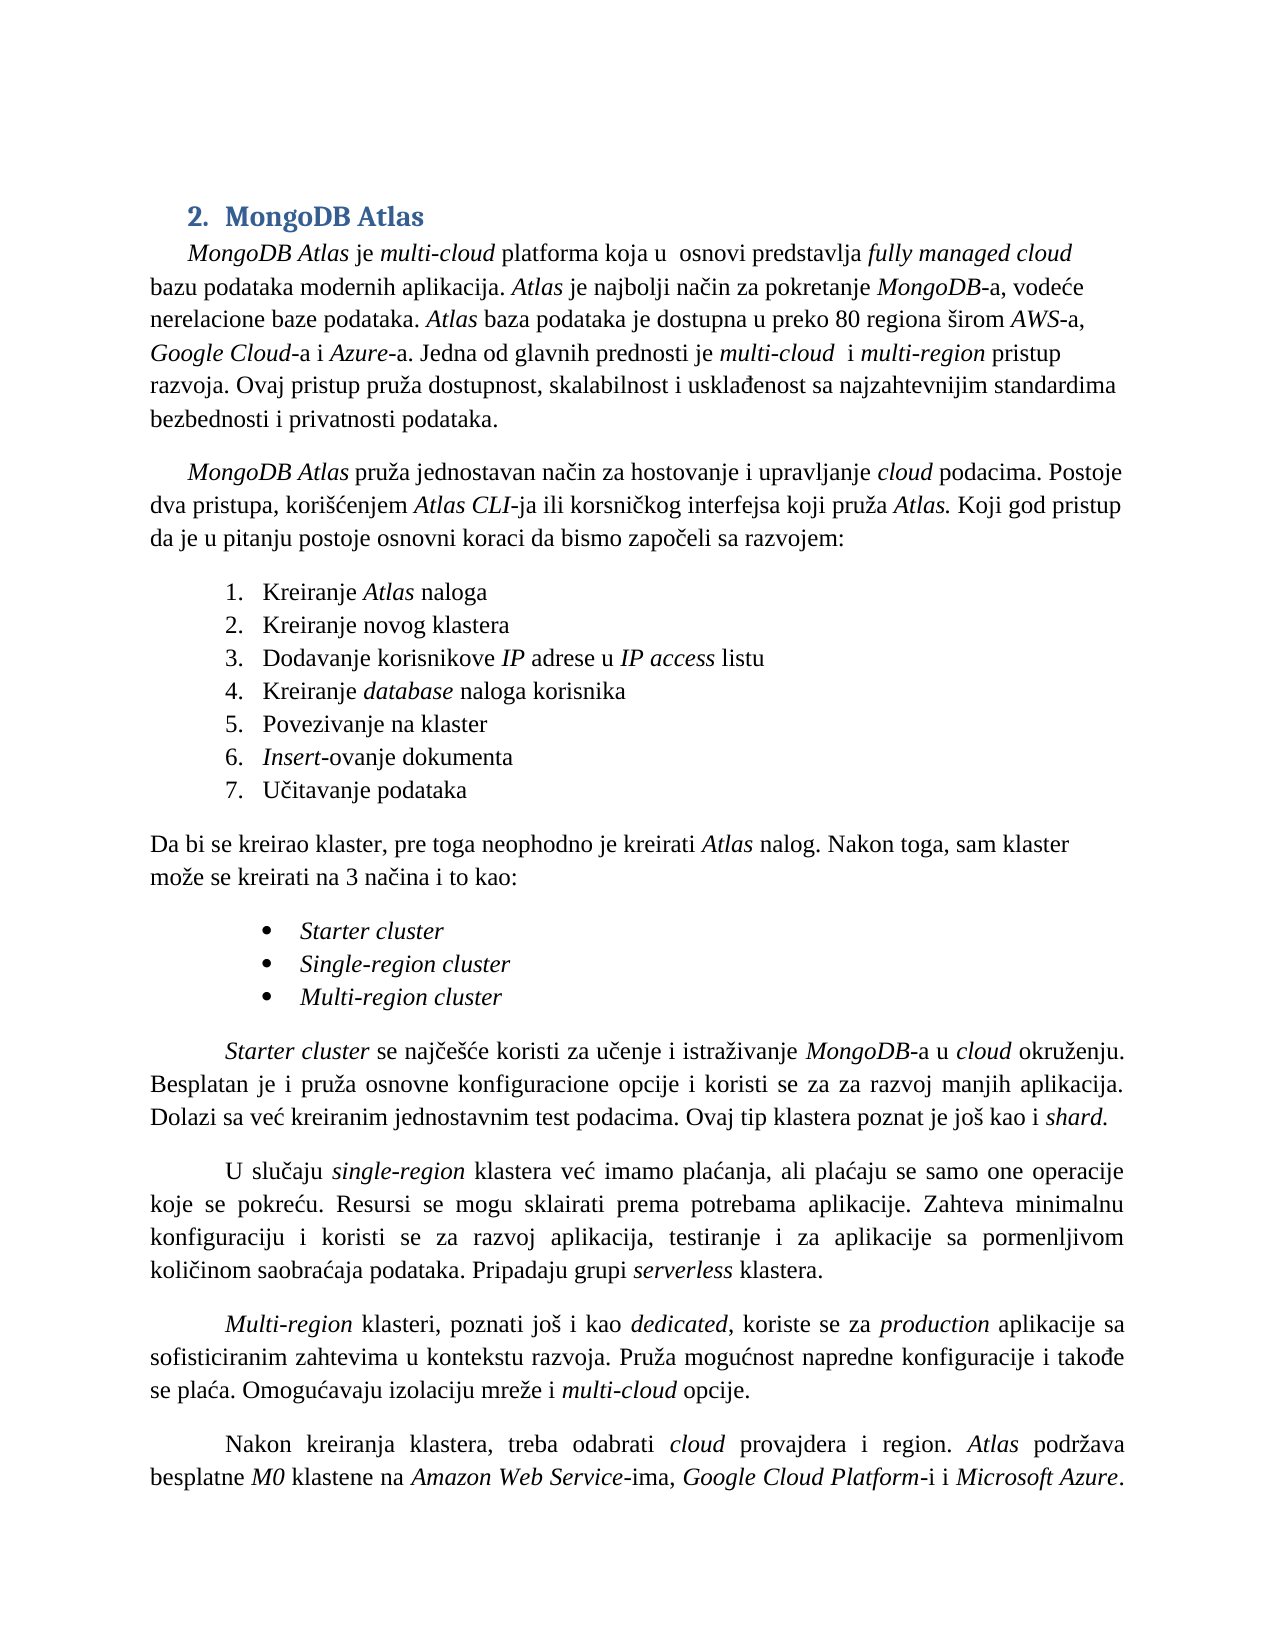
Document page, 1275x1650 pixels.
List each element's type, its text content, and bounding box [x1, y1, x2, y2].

text U slučaju single-region klastera već imamo plaćanja, ali plaćaju se samo one operacije koje se pokreću. Resursi se mogu sklairati prema potrebama aplikacije. Zahteva minimalnu konfiguraciju i koristi se za razvoj aplikacija, testiranje i za aplikacije sa pormenljivom količinom saobraćaja podataka. Pripadaju grupi serverless klastera. [150, 1156, 1125, 1284]
list Insert-ovanje dokumenta [225, 742, 1125, 771]
list Kreiranje database naloga korisnika [225, 676, 1125, 705]
list Dodavanje korisnikove IP adrese u IP access listu [225, 643, 1125, 672]
text MongoDB Atlas pruža jednostavan način za hostovanje i upravljanje cloud podacima. Postoje dva pristupa, korišćenjem Atlas CLI-ja ili korsničkog interfejsa koji pruža Atlas. Koji god pristup da je u pitanju postoje osnovni koraci da bismo započeli sa razvojem: [150, 457, 1125, 552]
list Kreiranje Atlas naloga [225, 577, 1125, 606]
text Starter cluster se najčešće koristi za učenje i istraživanje MongoDB-a u cloud okruženju. Besplatan je i pruža osnovne konfiguracione opcije i koristi se za za razvoj manjih aplikacija. Dolazi sa već kreiranim jednostavnim test podacima. Ovaj tip klastera poznat je još kao i shard. [150, 1036, 1125, 1131]
list Starter cluster [262, 916, 1125, 945]
list Povezivanje na klaster [225, 709, 1125, 738]
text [150, 1429, 1125, 1491]
text MongoDB Atlas je multi-cloud platforma koja u osnovi predstavlja fully managed cloud bazu podataka modernih aplikacija. Atlas je najbolji način za pokretanje MongoDB-a, vodeće nerelacione baze podataka. Atlas baza podataka je dostupna u preko 80 regiona širom AWS-a, Google Cloud-a i Azure-a. Jedna od glavnih prednosti je multi-cloud i multi-region pristup razvoja. Ovaj pristup pruža dostupnost, skalabilnost i usklađenost sa najzahtevnijim standardima bezbednosti i privatnosti podataka. [150, 238, 1125, 432]
list Single-region cluster [262, 949, 1125, 978]
text Da bi se kreirao klaster, pre toga neophodno je kreirati Atlas nalog. Nakon toga, sam klaster može se kreirati na 3 načina i to kao: [150, 829, 1125, 891]
list Učitavanje podataka [225, 776, 1125, 804]
subtitle MongoDB Atlas [187, 200, 1125, 233]
list Multi-region cluster [262, 982, 1125, 1011]
list Kreiranje novog klastera [225, 610, 1125, 639]
text Multi-region klasteri, poznati još i kao dedicated, koriste se za production aplikacije sa sofisticiranim zahtevima u kontekstu razvoja. Pruža mogućnost napredne konfiguracije i takođe se plaća. Omogućavaju izolaciju mreže i multi-cloud opcije. [150, 1309, 1125, 1404]
